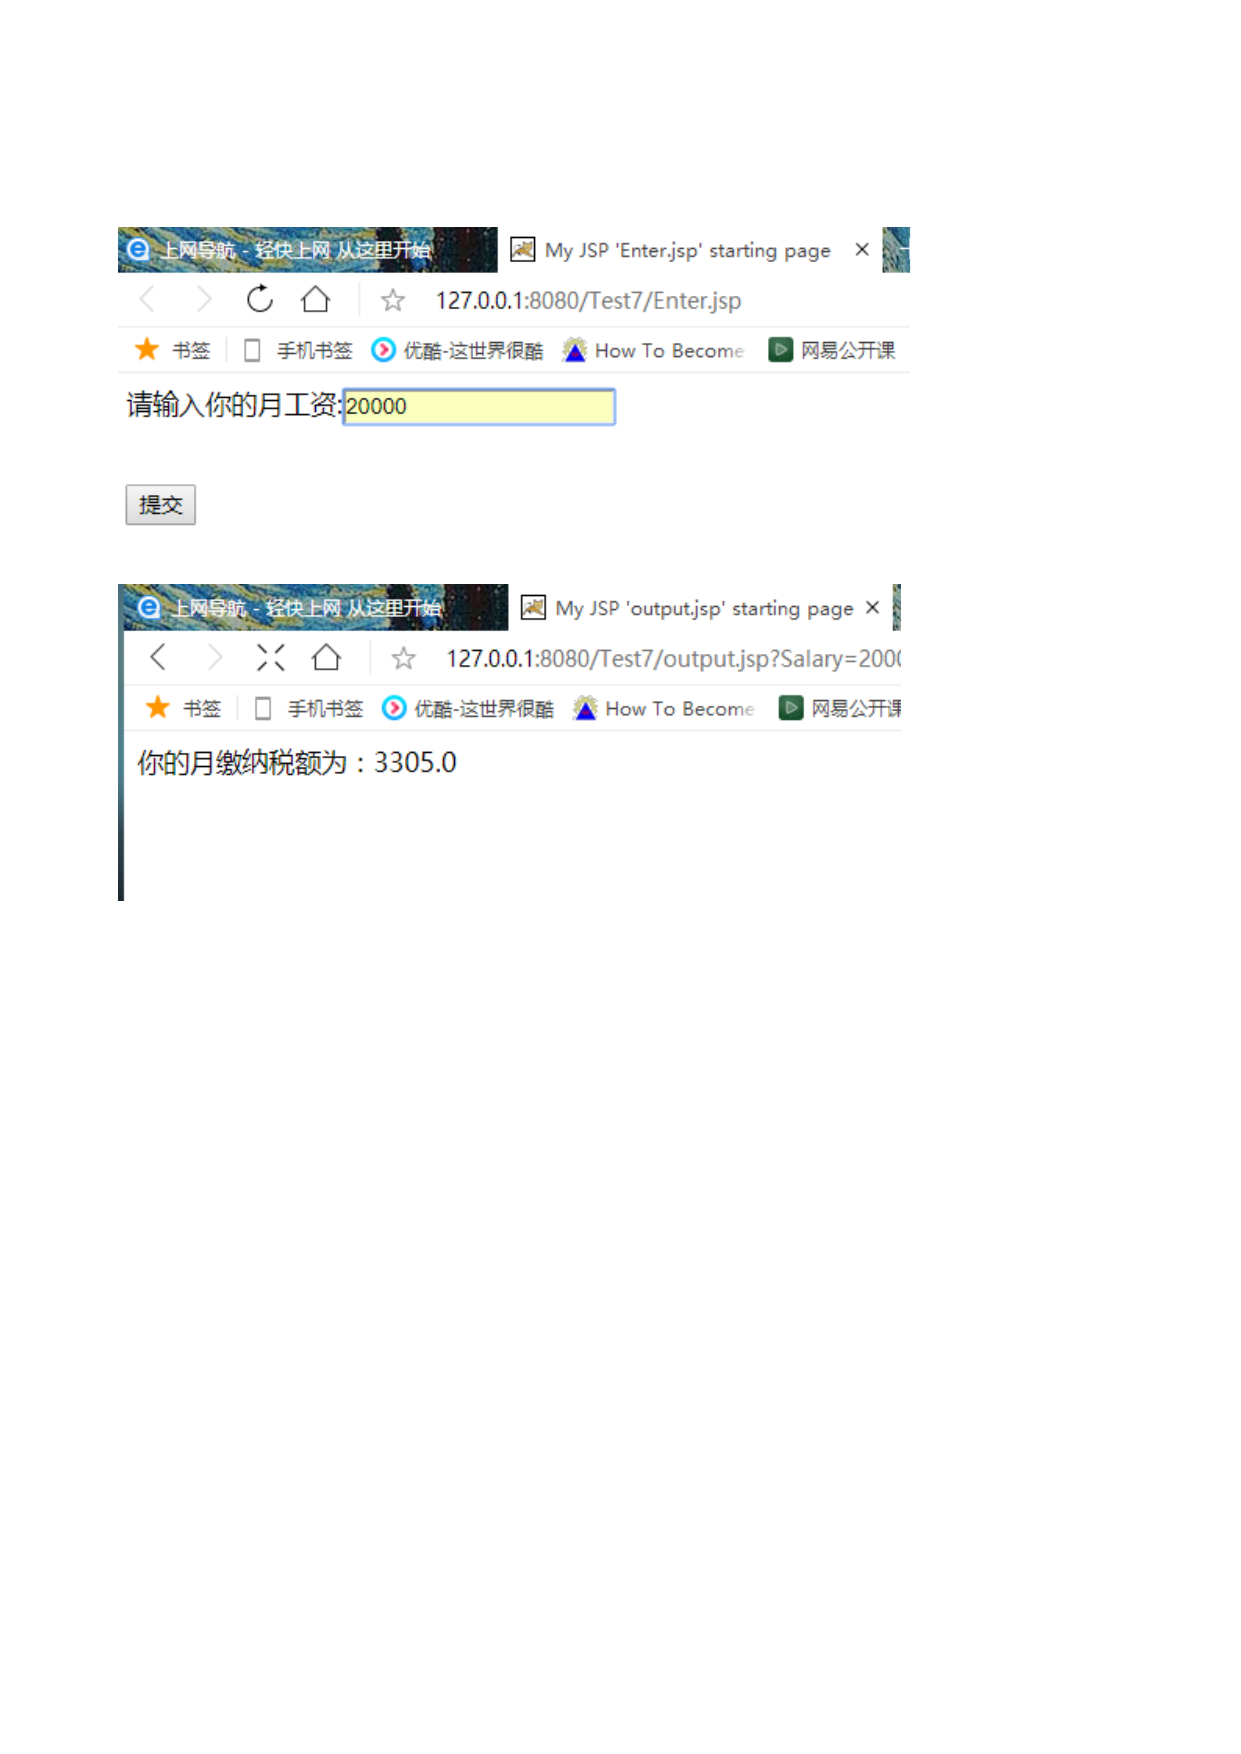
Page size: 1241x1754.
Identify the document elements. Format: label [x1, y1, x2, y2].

picture [118, 584, 901, 901]
picture [118, 227, 911, 574]
